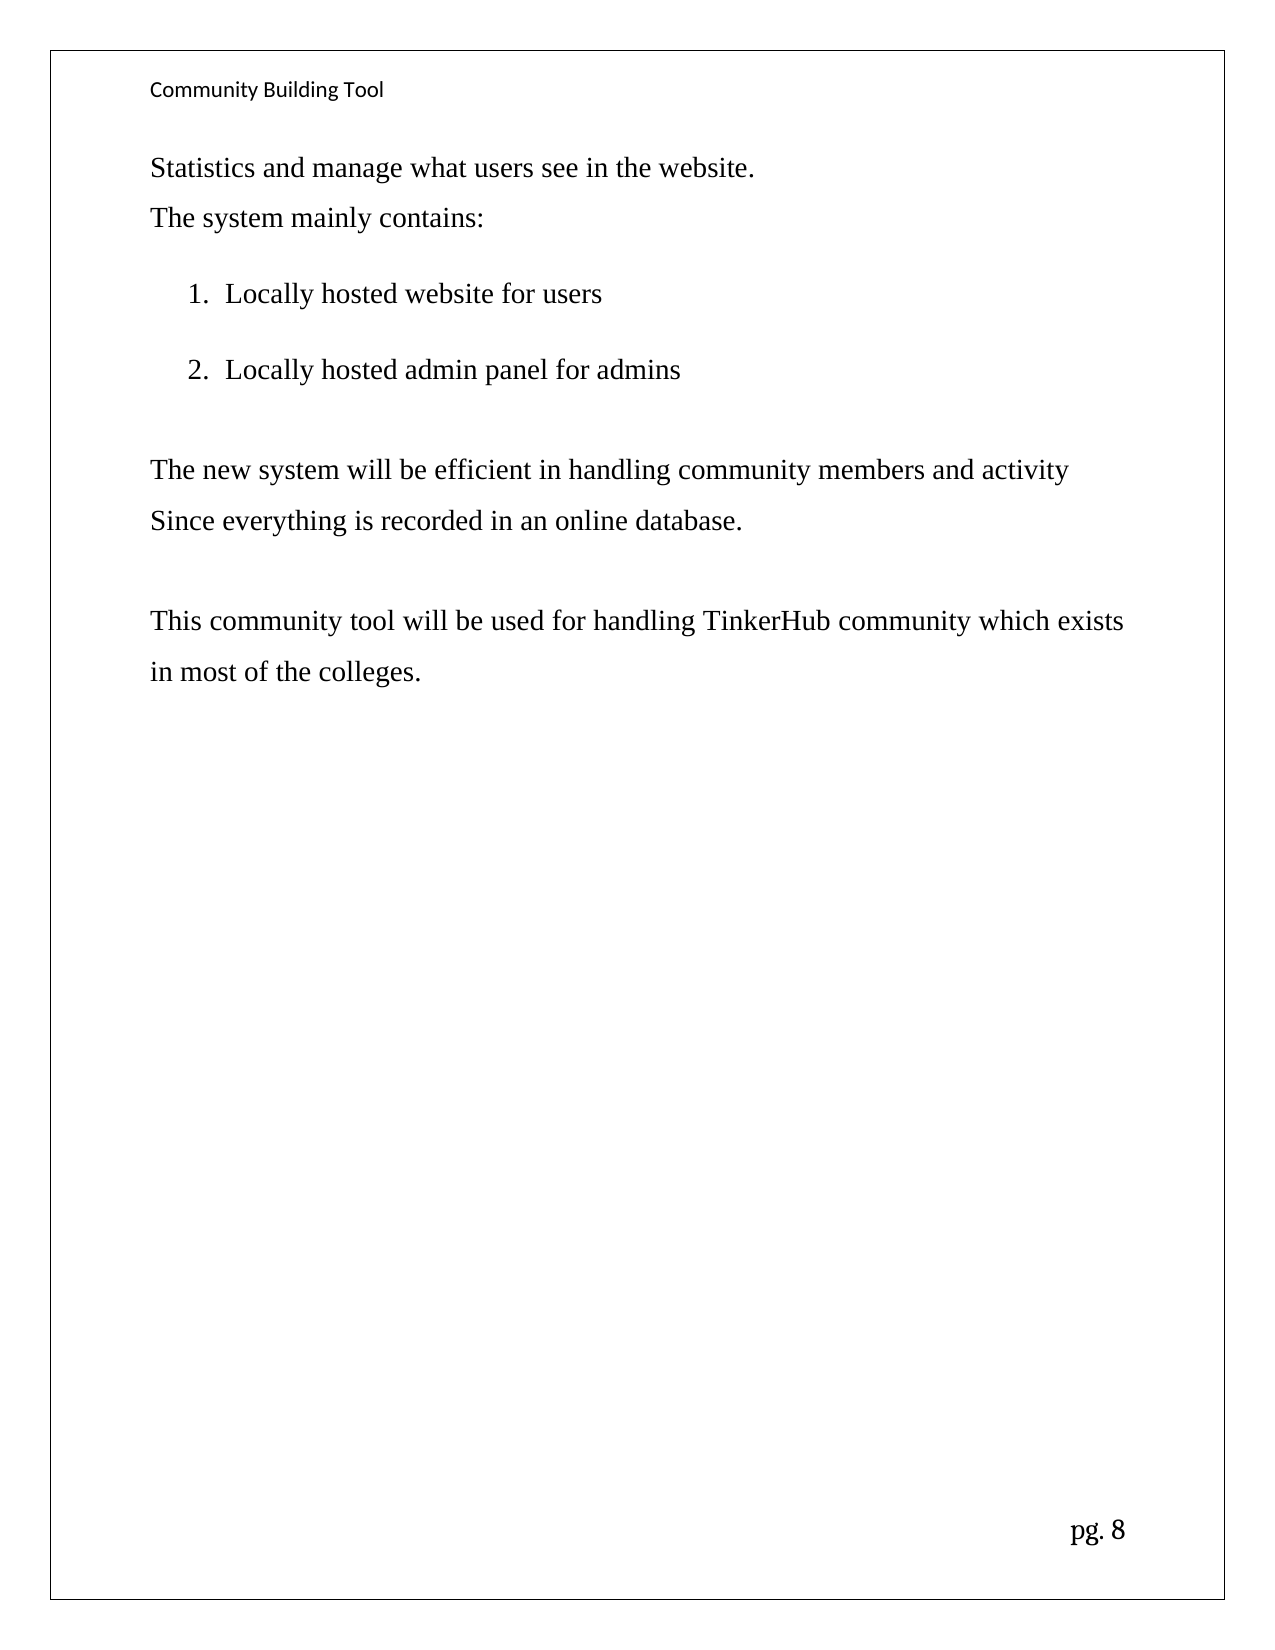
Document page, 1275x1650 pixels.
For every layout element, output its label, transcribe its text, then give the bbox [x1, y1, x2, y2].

list Locally hosted website for users [187, 276, 1125, 309]
text This community tool will be used for handling TinkerHub community which exists in most of the colleges. [150, 603, 1125, 687]
text The new system will be efficient in handling community members and activity [150, 452, 1125, 486]
list Locally hosted admin panel for admins [187, 352, 1125, 385]
text Statistics and manage what users see in the website. [150, 150, 1125, 183]
text The system mainly contains: [150, 200, 1125, 234]
text Since everything is recorded in an online database. [150, 503, 1125, 536]
